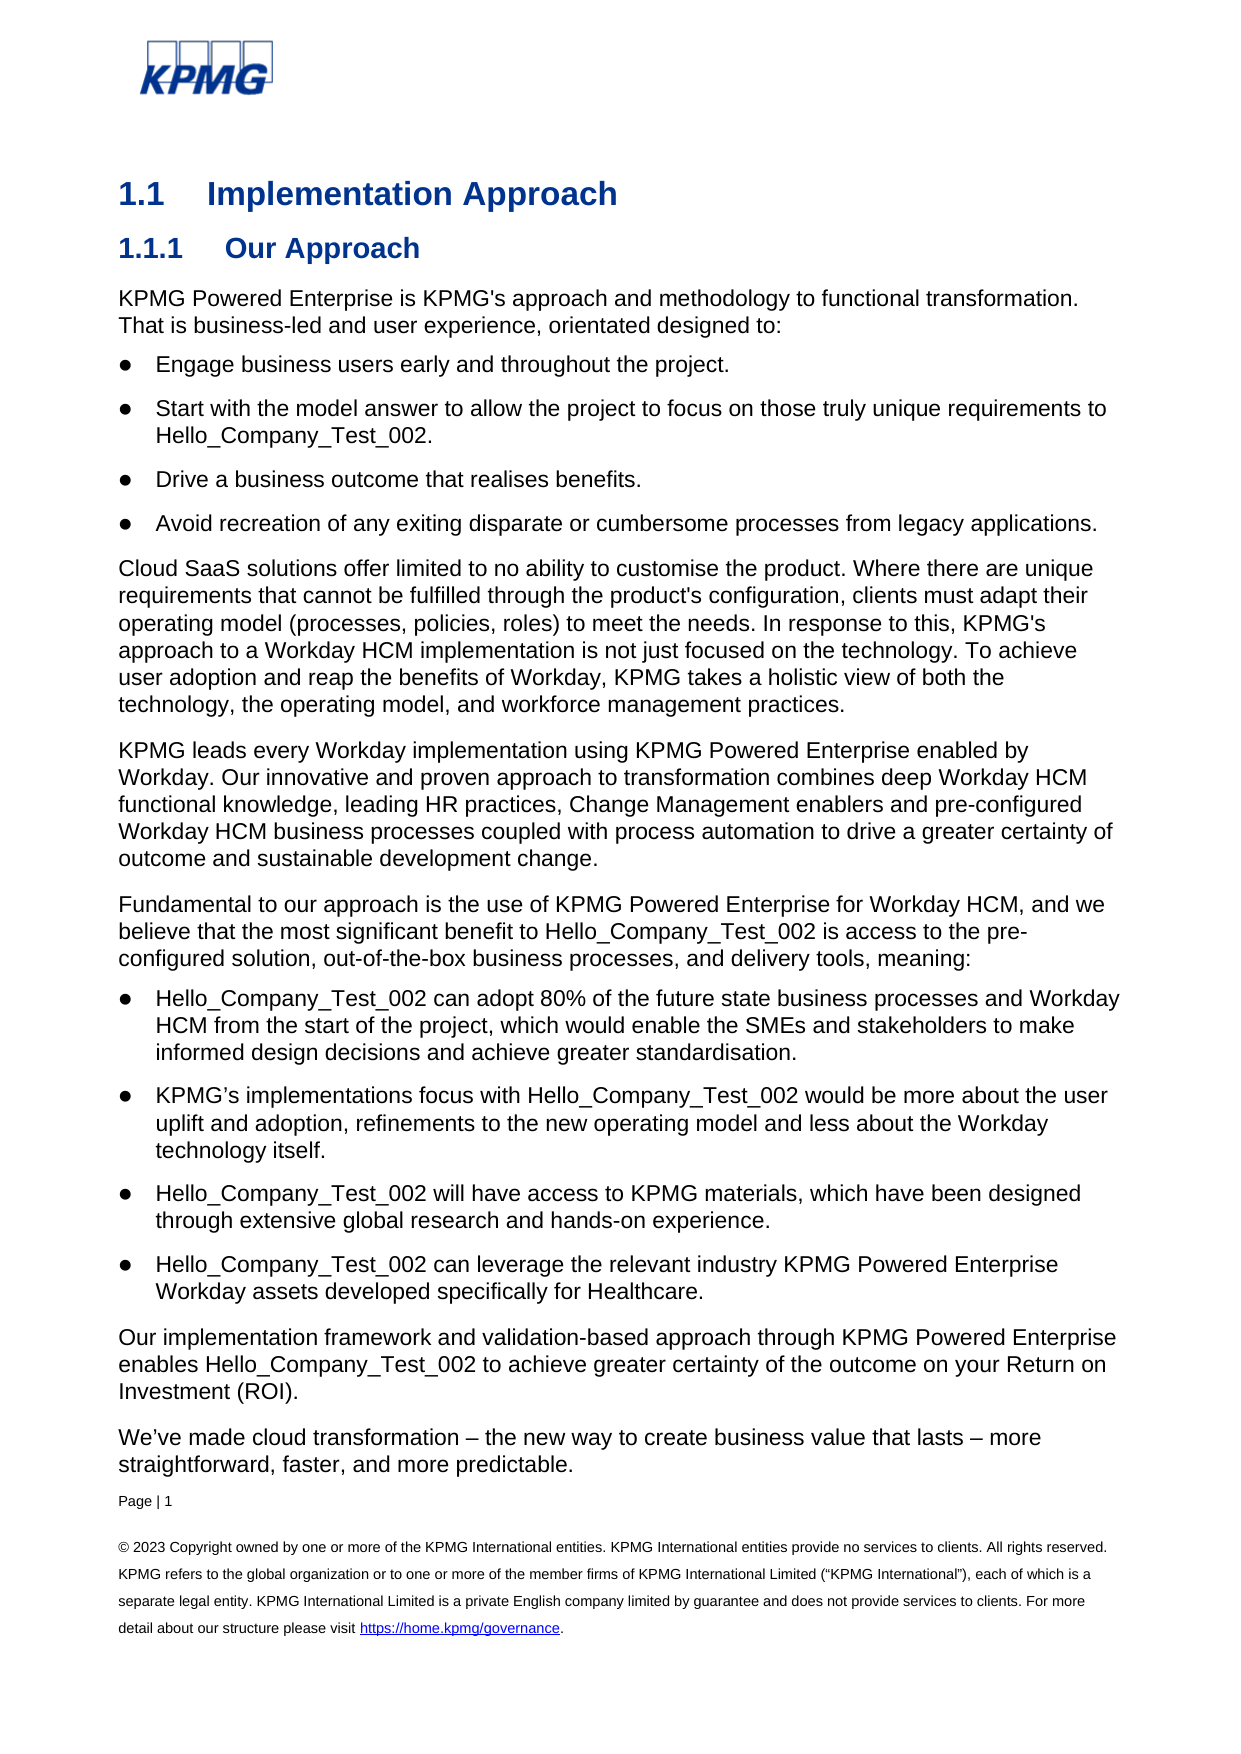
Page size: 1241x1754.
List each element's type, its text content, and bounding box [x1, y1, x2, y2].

list Hello_Company_Test_002 will have access to KPMG materials, which have been designed through extensive global research and hands-on experience. [118, 1179, 1122, 1234]
text KPMG leads every Workday implementation using KPMG Powered Enterprise enabled by Workday. Our innovative and proven approach to transformation combines deep Workday HCM functional knowledge, leading HR practices, Change Management enablers and pre-configured Workday HCM business processes coupled with process automation to drive a greater certainty of outcome and sustainable development change. [118, 736, 1122, 871]
list Avoid recreation of any exiting disparate or cumbersome processes from legacy applications. [118, 509, 1122, 536]
list Engage business users early and throughout the project. [118, 350, 1122, 377]
text KPMG Powered Enterprise is KPMG's approach and methodology to functional transformation. That is business-led and user experience, orientated designed to: [118, 284, 1122, 338]
list KPMG’s implementations focus with Hello_Company_Test_002 would be more about the user uplift and adoption, refinements to the new operating model and less about the Workday technology itself. [118, 1082, 1122, 1163]
subtitle Our Approach [118, 231, 1122, 265]
list Start with the model answer to allow the project to focus on those truly unique requirements to Hello_Company_Test_002. [118, 394, 1122, 448]
list Hello_Company_Test_002 can leverage the relevant industry KPMG Powered Enterprise Workday assets developed specifically for Healthcare. [118, 1250, 1122, 1304]
text Fundamental to our approach is the use of KPMG Powered Enterprise for Workday HCM, and we believe that the most significant benefit to Hello_Company_Test_002 is access to the pre-configured solution, out-of-the-box business processes, and delivery tools, meaning: [118, 890, 1122, 971]
text Cloud SaaS solutions offer limited to no ability to customise the product. Where there are unique requirements that cannot be fulfilled through the product's configuration, clients must adapt their operating model (processes, policies, roles) to meet the needs. In response to this, KPMG's approach to a Workday HCM implementation is not just focused on the technology. To achieve user adoption and reap the benefits of Workday, KPMG takes a holistic view of both the technology, the operating model, and workforce management practices. [118, 554, 1122, 717]
text We’ve made cloud transformation – the new way to create business value that lasts – more straightforward, faster, and more predictable. [118, 1423, 1122, 1477]
list Drive a business outcome that realises benefits. [118, 465, 1122, 492]
picture [118, 0, 302, 136]
list Hello_Company_Test_002 can adopt 80% of the future state business processes and Workday HCM from the start of the project, which would enable the SMEs and stakeholders to make informed design decisions and achieve greater standardisation. [118, 984, 1122, 1065]
subtitle Implementation Approach [118, 174, 1122, 213]
text Our implementation framework and validation-based approach through KPMG Powered Enterprise enables Hello_Company_Test_002 to achieve greater certainty of the outcome on your Return on Investment (ROI). [118, 1323, 1122, 1404]
